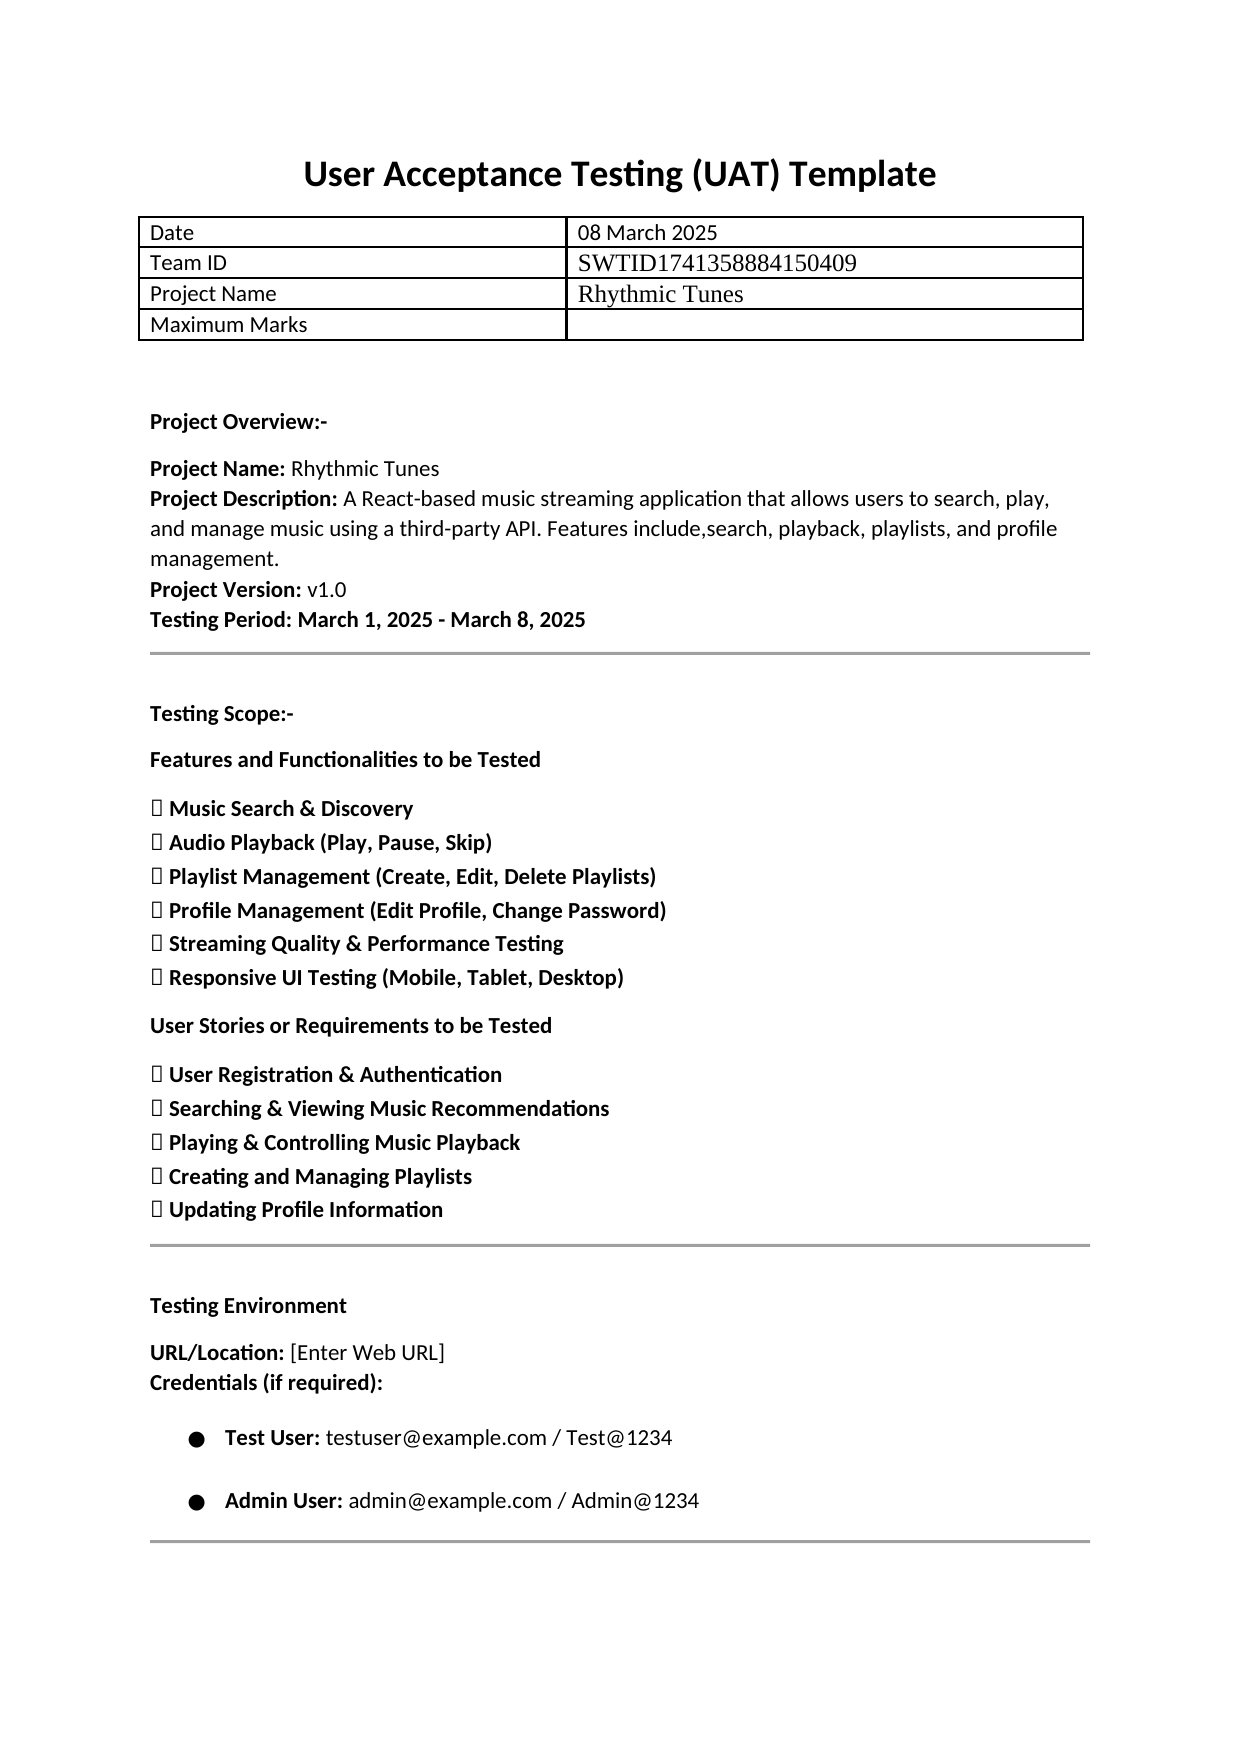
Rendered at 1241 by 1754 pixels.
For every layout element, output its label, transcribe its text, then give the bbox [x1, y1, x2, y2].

text ✅ Music Search & Discovery ✅ Audio Playback (Play, Pause, Skip) ✅ Playlist Management (Create, Edit, Delete Playlists) ✅ Profile Management (Edit Profile, Change Password) ✅ Streaming Quality & Performance Testing ✅ Responsive UI Testing (Mobile, Tablet, Desktop) [150, 792, 1090, 992]
table_cell Maximum Marks [140, 310, 565, 339]
table_header Date [140, 218, 565, 246]
table_cell Rhythmic Tunes [568, 279, 1082, 308]
table_cell Team ID [140, 248, 565, 277]
text Project Overview:- [150, 407, 1090, 435]
text URL/Location: [Enter Web URL] Credentials (if required): [150, 1338, 1090, 1396]
table_cell Project Name [140, 279, 565, 308]
text Features and Functionalities to be Tested [150, 746, 1090, 773]
list Admin User: admin@example.com / Admin@1234 [187, 1477, 1090, 1520]
list Test User: testuser@example.com / Test@1234 [187, 1415, 1090, 1457]
table_cell [568, 310, 1082, 339]
text 📌 User Registration & Authentication 📌 Searching & Viewing Music Recommendations 📌 Playing & Controlling Music Playback 📌 Creating and Managing Playlists 📌 Updating Profile Information [150, 1058, 1090, 1225]
text Project Name: Rhythmic Tunes Project Description: A React-based music streaming application that allows users to search, play, and manage music using a third-party API. Features include,search, playback, playlists, and profile management. Project Version: v1.0 Testing Period: March 1, 2025 - March 8, 2025 [150, 454, 1090, 633]
text User Stories or Requirements to be Tested [150, 1012, 1090, 1039]
table_header 08 March 2025 [568, 218, 1082, 246]
text Testing Scope:- [150, 699, 1090, 727]
text Testing Environment [150, 1291, 1090, 1319]
text User Acceptance Testing (UAT) Template [150, 150, 1090, 196]
table_cell SWTID1741358884150409 [568, 248, 1082, 277]
